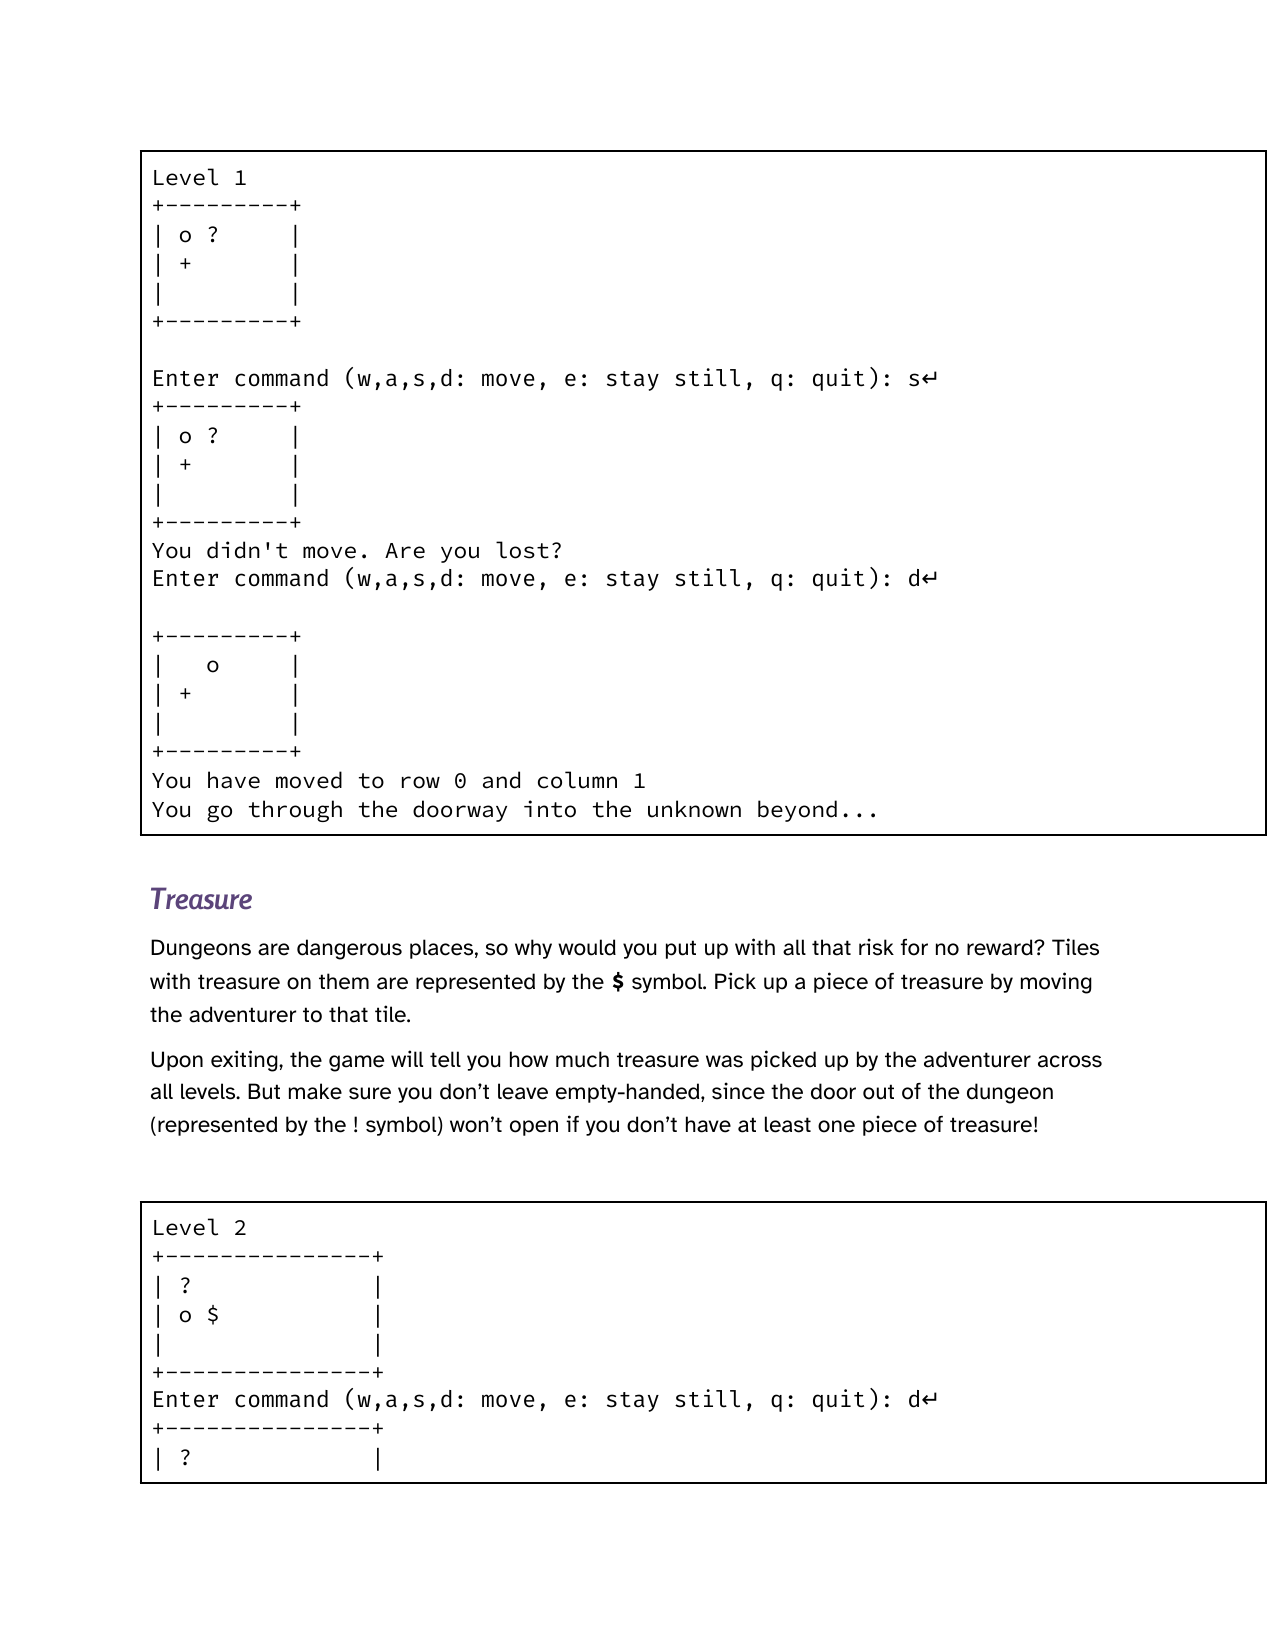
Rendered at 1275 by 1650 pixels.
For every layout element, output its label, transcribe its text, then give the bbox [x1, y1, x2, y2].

subtitle Treasure [150, 881, 1125, 916]
table_header Level 1 +---------+ | o ? | | + | | | +---------+ Enter command (w,a,s,d: move, e: stay still, q: quit): s↵ +---------+ | o ? | | + | | | +---------+ You didn't move. Are you lost? Enter command (w,a,s,d: move, e: stay still, q: quit): d↵ +---------+ | o | | + | | | +---------+ You have moved to row 0 and column 1 You go through the doorway into the unknown beyond... [142, 152, 1265, 834]
text Dungeons are dangerous places, so why would you put up with all that risk for no reward? Tiles with treasure on them are represented by the $ symbol. Pick up a piece of treasure by moving the adventurer to that tile. [150, 934, 1125, 1029]
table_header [142, 1203, 1265, 1482]
text Upon exiting, the game will tell you how much treasure was picked up by the adventurer across all levels. But make sure you don’t leave empty-handed, since the door out of the dungeon (represented by the ! symbol) won’t open if you don’t have at least one piece of treasure! [150, 1045, 1125, 1139]
